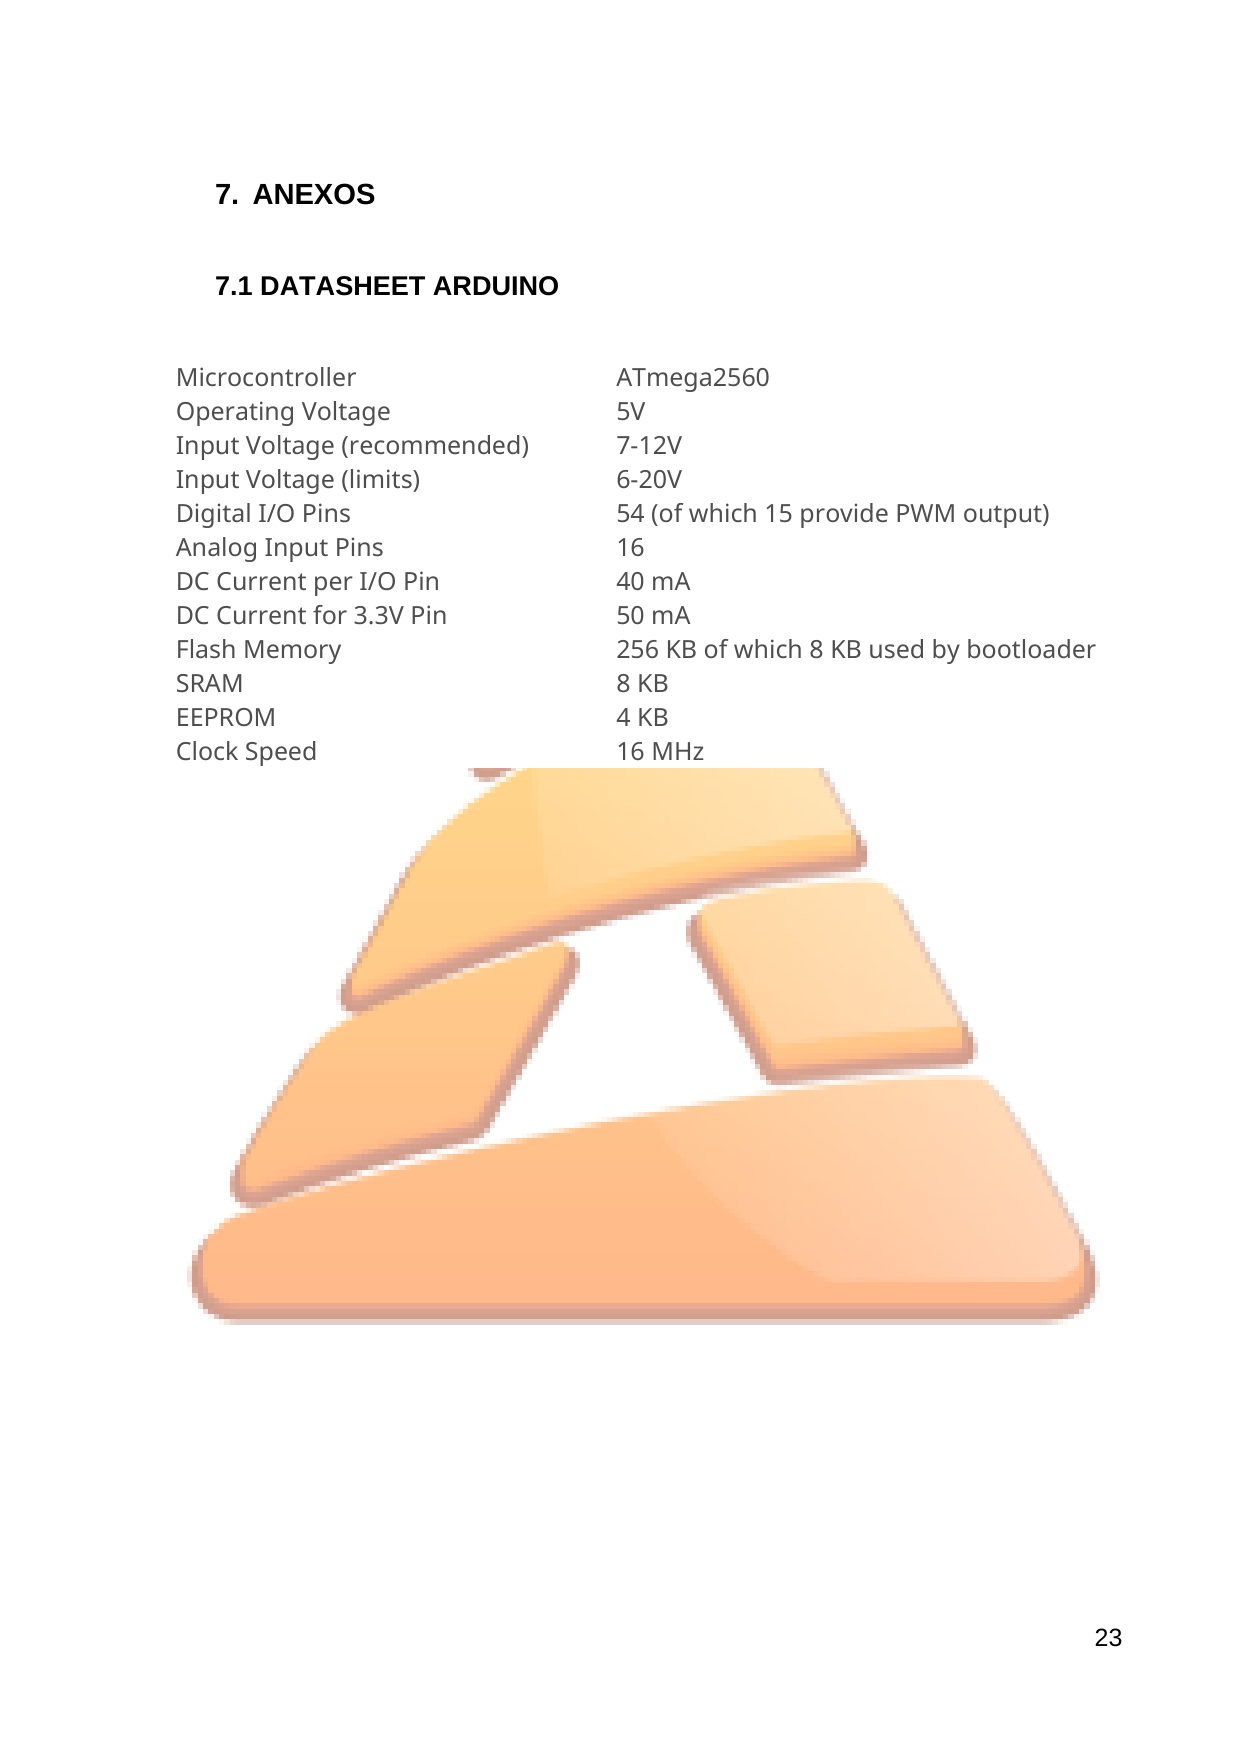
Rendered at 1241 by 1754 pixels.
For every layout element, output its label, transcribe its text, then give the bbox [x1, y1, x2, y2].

picture [177, 768, 1122, 1341]
table_cell 50 mA [585, 598, 1127, 632]
table_header Microcontroller [176, 359, 585, 393]
table_header ATmega2560 [585, 359, 1127, 393]
table_cell Flash Memory [176, 632, 585, 666]
subtitle 7.1 DATASHEET ARDUINO [177, 269, 1122, 301]
table_cell 54 (of which 15 provide PWM output) [585, 496, 1127, 530]
table_cell 5V [585, 394, 1127, 427]
table_cell Clock Speed [176, 734, 585, 768]
subtitle ANEXOS [215, 177, 1122, 211]
table_cell 7-12V [585, 428, 1127, 462]
table_cell 40 mA [585, 564, 1127, 598]
table_cell SRAM [176, 666, 585, 700]
table_cell Input Voltage (recommended) [176, 428, 585, 462]
table_cell 4 KB [585, 700, 1127, 734]
table_cell 16 MHz [585, 734, 1127, 768]
table_cell DC Current per I/O Pin [176, 564, 585, 598]
table_cell Input Voltage (limits) [176, 462, 585, 496]
table_cell EEPROM [176, 700, 585, 734]
table_cell 8 KB [585, 666, 1127, 700]
table_cell 256 KB of which 8 KB used by bootloader [585, 632, 1127, 666]
table_cell Digital I/O Pins [176, 496, 585, 530]
table_cell Operating Voltage [176, 394, 585, 427]
table_cell 16 [585, 530, 1127, 564]
table_cell DC Current for 3.3V Pin [176, 598, 585, 632]
table_cell 6-20V [585, 462, 1127, 496]
table_cell Analog Input Pins [176, 530, 585, 564]
